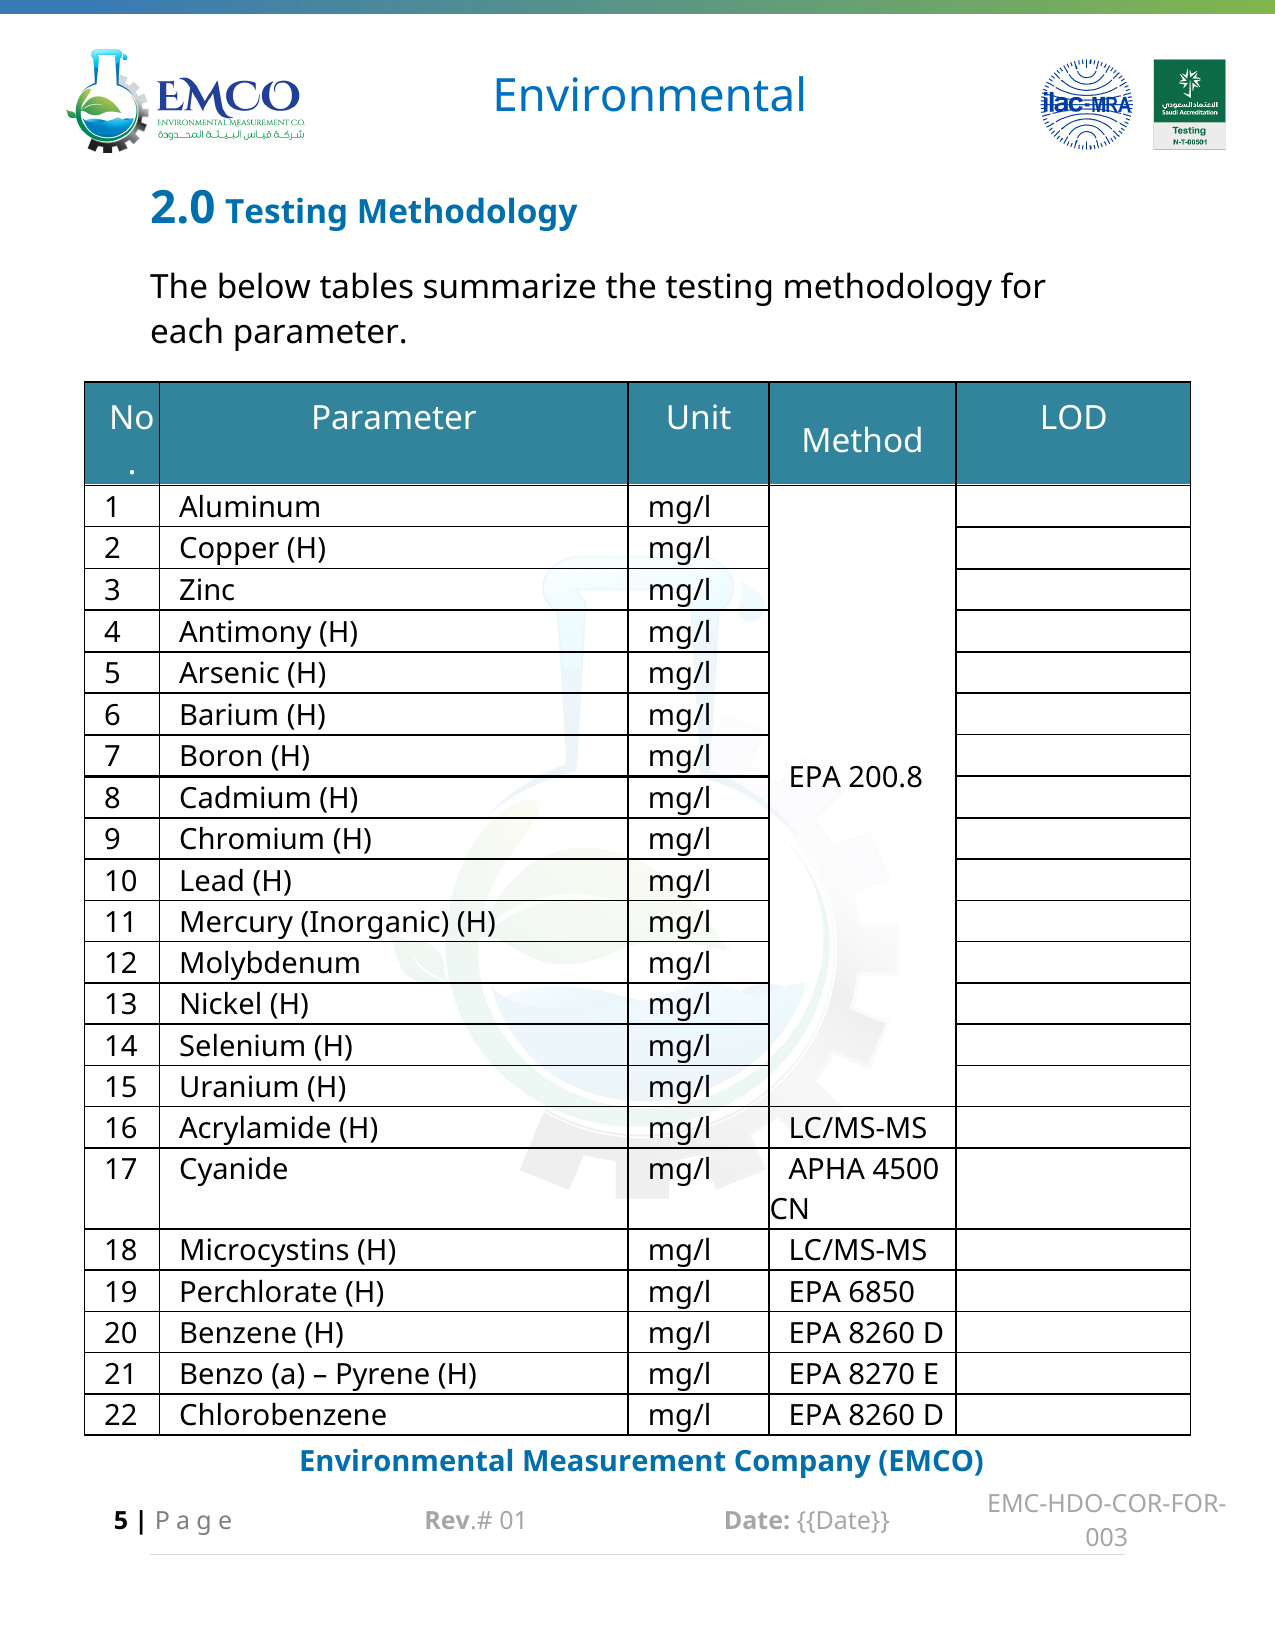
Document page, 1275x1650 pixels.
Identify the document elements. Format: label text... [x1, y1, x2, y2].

table_cell [957, 1312, 1190, 1352]
table_cell [957, 942, 1190, 982]
table_cell mg/l [629, 1230, 768, 1269]
table_cell 10 [85, 860, 159, 899]
table_cell LC/MS-MS [770, 1107, 955, 1147]
table_cell EPA 6850 [770, 1271, 955, 1311]
table_cell 8 [85, 778, 159, 817]
table_cell 14 [85, 1025, 159, 1064]
table_cell [957, 694, 1190, 733]
table_cell 19 [85, 1271, 159, 1311]
table_cell Molybdenum [160, 942, 627, 982]
table_cell mg/l [629, 1149, 768, 1228]
table_cell 5 [85, 653, 159, 692]
table_cell 18 [85, 1230, 159, 1269]
table_cell [957, 570, 1190, 609]
table_cell [957, 860, 1190, 899]
table_cell 2 [85, 527, 159, 567]
table_cell Selenium (H) [160, 1025, 627, 1064]
table_cell Benzene (H) [160, 1312, 627, 1352]
table_header Unit [629, 383, 768, 484]
table_cell Microcystins (H) [160, 1230, 627, 1269]
table_cell 3 [85, 569, 159, 609]
table_cell 22 [85, 1395, 159, 1434]
table_cell [957, 1353, 1190, 1393]
table_cell [957, 901, 1190, 941]
table_cell [957, 1107, 1190, 1147]
table_cell EPA 8260 D [770, 1312, 955, 1352]
table_cell [957, 1025, 1190, 1064]
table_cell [160, 1395, 627, 1434]
table_cell 15 [85, 1066, 159, 1106]
table_cell 6 [85, 694, 159, 733]
table_cell Aluminum [160, 486, 627, 526]
table_cell Boron (H) [160, 736, 627, 775]
list Testing Methodology [150, 175, 1125, 237]
table_header Parameter [160, 383, 627, 484]
table_cell mg/l [629, 653, 768, 692]
table_cell [957, 1149, 1190, 1228]
table_cell mg/l [629, 942, 768, 982]
picture [0, 0, 1275, 1650]
table_cell 11 [85, 901, 159, 941]
table_cell EPA 8260 D [770, 1395, 955, 1434]
table_cell mg/l [629, 984, 768, 1023]
table_cell mg/l [629, 736, 768, 775]
table_cell 7 [85, 736, 159, 775]
table_header Method [770, 383, 955, 484]
table_cell 9 [85, 819, 159, 858]
table_cell EPA 8270 E [770, 1353, 955, 1393]
table_cell EPA 200.8 [770, 486, 955, 1106]
table_cell Chromium (H) [160, 819, 627, 858]
table_cell mg/l [629, 1025, 768, 1064]
table_cell 16 [85, 1107, 159, 1147]
table_cell mg/l [629, 860, 768, 899]
table_cell Perchlorate (H) [160, 1271, 627, 1311]
table_cell 1 [85, 486, 159, 526]
table_cell [957, 1066, 1190, 1106]
text The below tables summarize the testing methodology for each parameter. [150, 262, 1125, 353]
table_cell [957, 1230, 1190, 1269]
table_cell [957, 486, 1190, 526]
table_cell [957, 1395, 1190, 1434]
table_cell [957, 735, 1190, 775]
table_cell APHA 4500 CN [770, 1149, 955, 1228]
table_cell Cyanide [160, 1149, 627, 1228]
table_cell mg/l [629, 901, 768, 941]
table_cell [957, 777, 1190, 817]
table_cell mg/l [629, 1312, 768, 1352]
table_cell [957, 528, 1190, 567]
table_cell mg/l [629, 527, 768, 567]
table_cell Barium (H) [160, 694, 627, 733]
table_cell Uranium (H) [160, 1066, 627, 1106]
table_cell Acrylamide (H) [160, 1107, 627, 1147]
table_cell mg/l [629, 1271, 768, 1311]
table_cell 20 [85, 1312, 159, 1352]
table_cell mg/l [629, 611, 768, 651]
table_cell mg/l [629, 778, 768, 817]
table_cell mg/l [629, 819, 768, 858]
table_cell mg/l [629, 569, 768, 609]
table_cell [957, 1271, 1190, 1311]
table_cell mg/l [629, 1107, 768, 1147]
table_cell Lead (H) [160, 860, 627, 899]
table_cell [957, 611, 1190, 651]
table_cell 12 [85, 942, 159, 982]
table_header No. [85, 383, 159, 484]
table_cell mg/l [629, 486, 768, 526]
table_cell 21 [85, 1353, 159, 1393]
table_cell Arsenic (H) [160, 653, 627, 692]
table_cell 4 [85, 611, 159, 651]
table_cell mg/l [629, 1353, 768, 1393]
table_cell Mercury (Inorganic) (H) [160, 901, 627, 941]
table_cell LC/MS-MS [770, 1230, 955, 1269]
table_cell mg/l [629, 694, 768, 733]
table_cell [957, 653, 1190, 692]
table_cell Benzo (a) – Pyrene (H) [160, 1353, 627, 1393]
table_cell Nickel (H) [160, 984, 627, 1023]
table_cell Antimony (H) [160, 611, 627, 651]
table_header LOD [957, 383, 1190, 484]
table_cell 17 [85, 1149, 159, 1228]
table_cell Copper (H) [160, 527, 627, 567]
table_cell mg/l [629, 1066, 768, 1106]
table_cell [957, 819, 1190, 858]
table_cell mg/l [629, 1395, 768, 1434]
table_cell Zinc [160, 569, 627, 609]
table_cell [957, 984, 1190, 1023]
table_cell 13 [85, 984, 159, 1023]
table_cell Cadmium (H) [160, 778, 627, 817]
